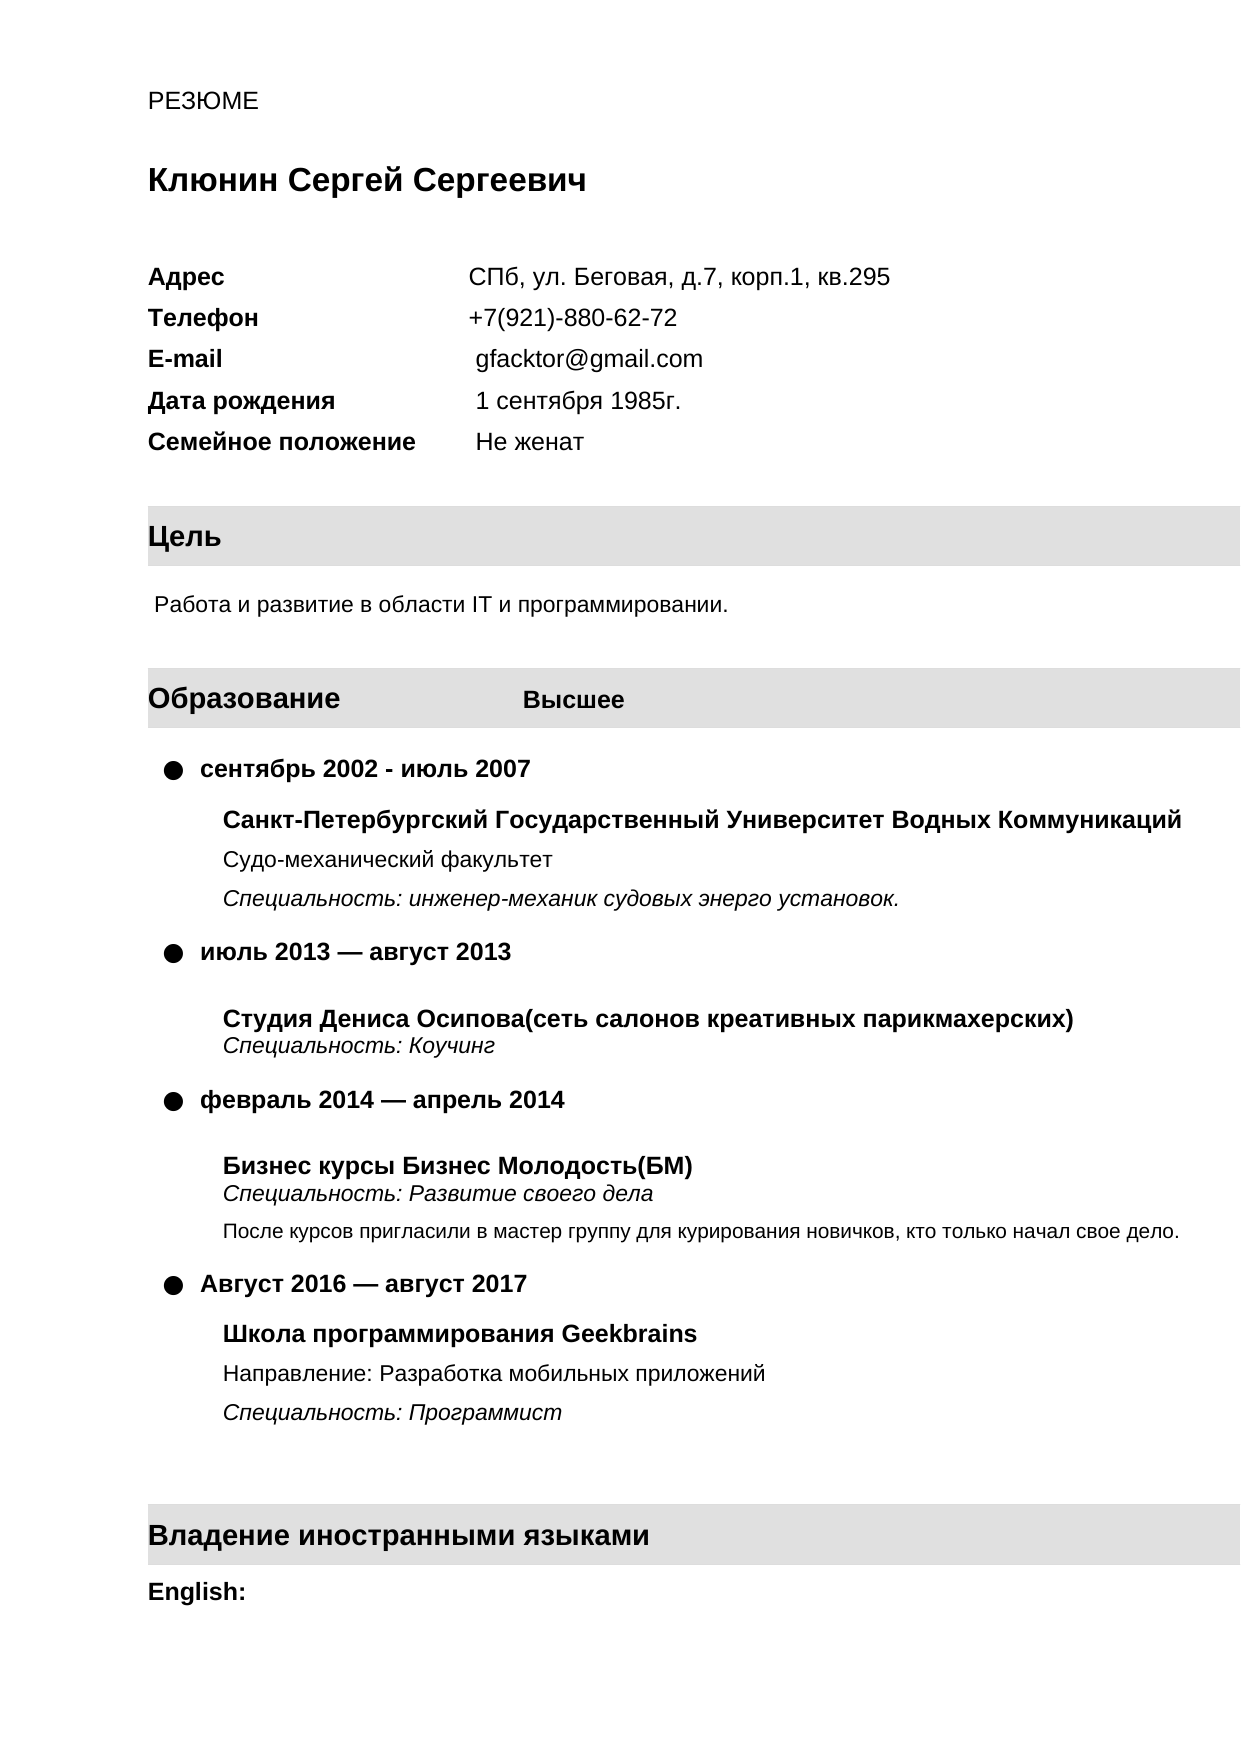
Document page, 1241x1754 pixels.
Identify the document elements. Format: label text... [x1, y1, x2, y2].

list июль 2013 — август 2013 [162, 923, 1224, 975]
text Адрес СПб, ул. Беговая, д.7, корп.1, кв.295 [148, 262, 1224, 291]
text Специальность: инженер-механик судовых энерго установок. [148, 885, 1224, 911]
text Телефон +7(921)-880-62-72 [148, 303, 1224, 332]
subtitle Цель [148, 507, 1240, 565]
text E-mail gfacktor@gmail.com [148, 344, 1224, 373]
text Семейное положение Не женат [148, 427, 1224, 456]
text Санкт-Петербургский Государственный Университет Водных Коммуникаций [223, 804, 1224, 833]
text Судо-механический факультет [148, 846, 1224, 872]
subtitle Специальность: Развитие своего дела [148, 1180, 1224, 1206]
text После курсов пригласили в мастер группу для курирования новичков, кто только начал свое дело. [223, 1219, 1224, 1243]
list Август 2016 — август 2017 [162, 1255, 1224, 1306]
subtitle Образование Высшее [148, 669, 1240, 727]
text Направление: Разработка мобильных приложений [148, 1360, 1224, 1387]
text Дата рождения 1 сентября 1985г. [148, 386, 1224, 414]
text Школа программирования Geekbrains [148, 1319, 1224, 1348]
text Специальность: Программист [148, 1399, 1224, 1425]
text Работа и развитие в области IT и программировании. [148, 591, 1224, 618]
subtitle Владение иностранными языками [148, 1505, 1240, 1564]
text English: [148, 1577, 1224, 1606]
list февраль 2014 — апрель 2014 [162, 1071, 1224, 1122]
subtitle Клюнин Сергей Сергеевич [148, 160, 1224, 198]
subtitle Студия Дениса Осипова(сеть салонов креативных парикмахерских) [148, 1003, 1224, 1032]
subtitle Бизнес курсы Бизнес Молодость(БМ) [148, 1151, 1224, 1180]
subtitle Специальность: Коучинг [148, 1032, 1224, 1059]
list cентябрь 2002 - июль 2007 [162, 741, 1224, 792]
